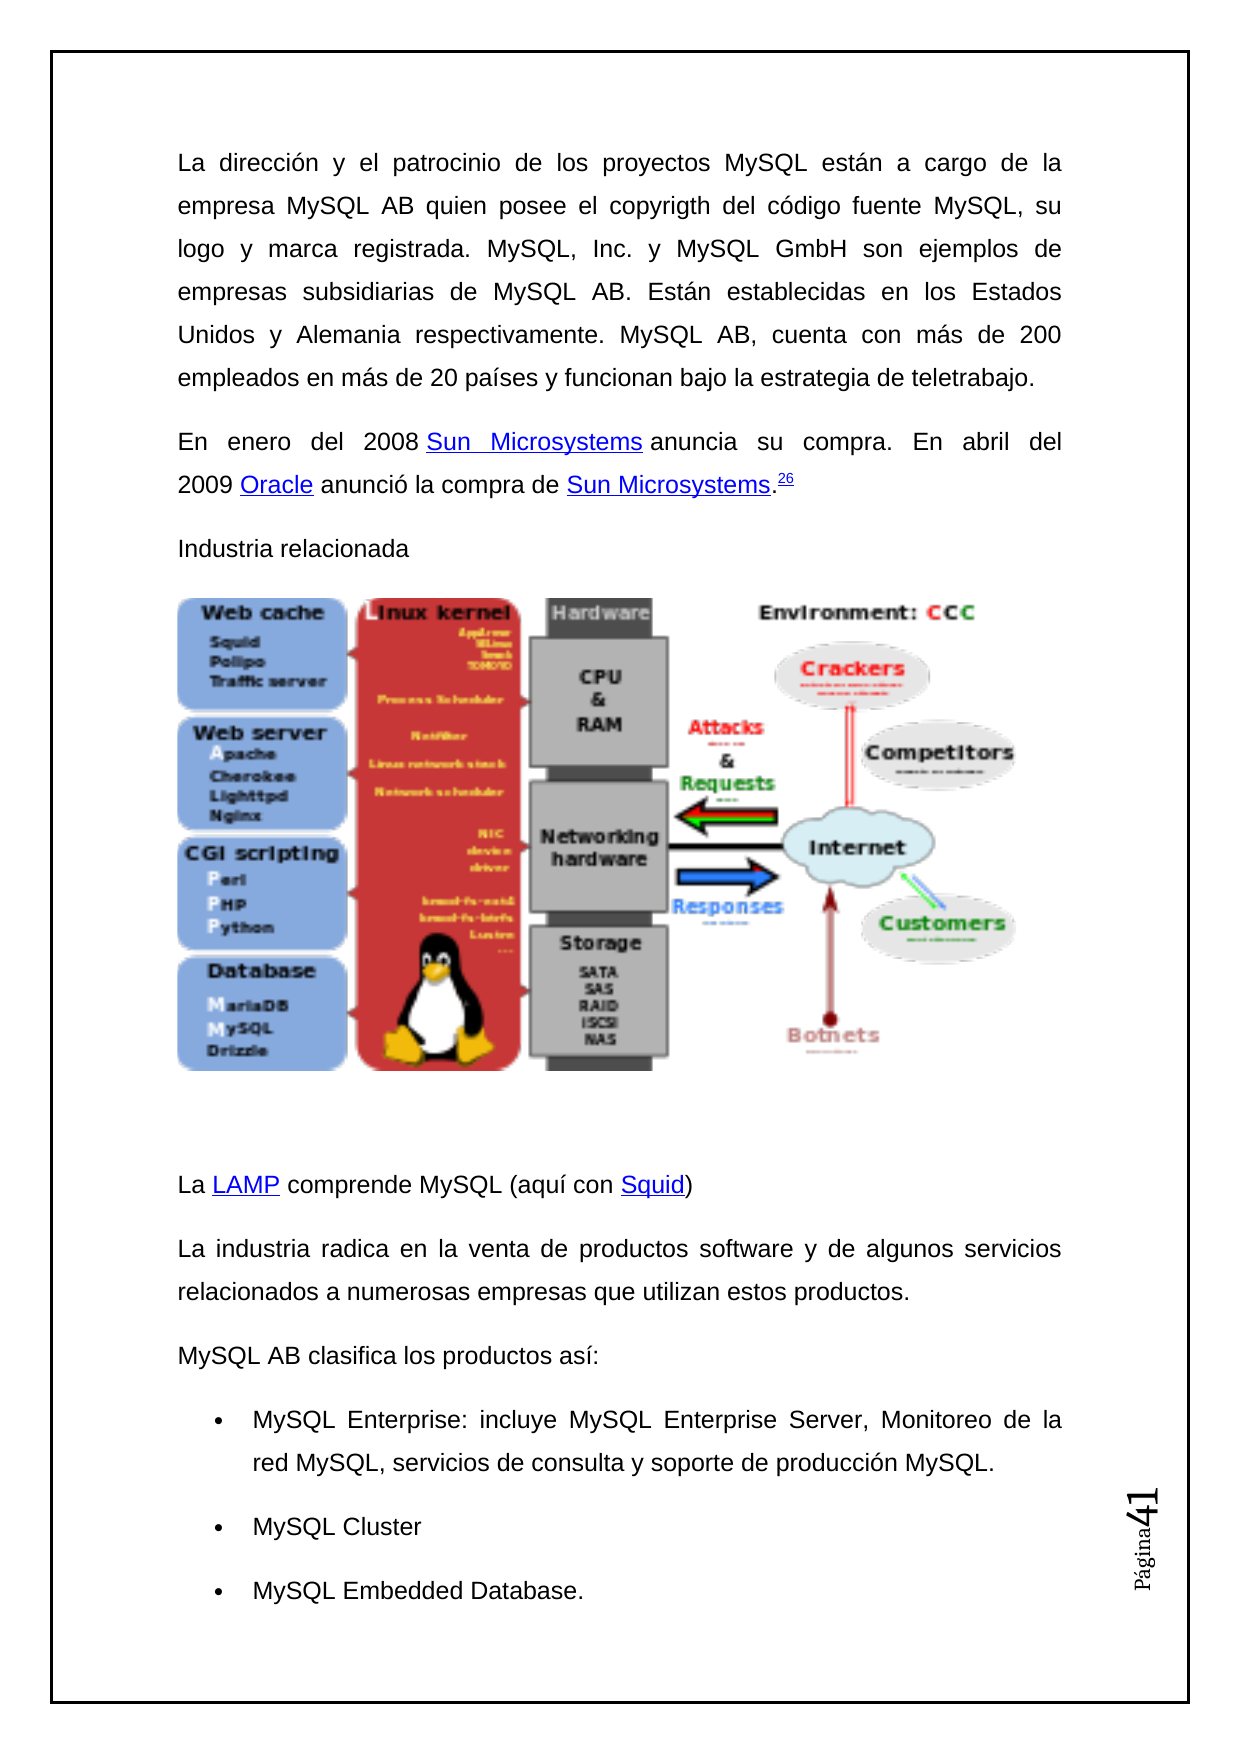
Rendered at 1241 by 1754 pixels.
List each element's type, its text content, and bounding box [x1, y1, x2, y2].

text Industria relacionada [177, 534, 1063, 563]
list MySQL Cluster [215, 1512, 1063, 1541]
text La dirección y el patrocinio de los proyectos MySQL están a cargo de la empresa MySQL AB quien posee el copyrigth del código fuente MySQL, su logo y marca registrada. MySQL, Inc. y MySQL GmbH son ejemplos de empresas subsidiarias de MySQL AB. Están establecidas en los Estados Unidos y Alemania respectivamente. MySQL AB, cuenta con más de 200 empleados en más de 20 países y funcionan bajo la estrategia de teletrabajo. [177, 148, 1063, 392]
picture [177, 598, 1017, 1071]
list MySQL Enterprise: incluye MySQL Enterprise Server, Monitoreo de la red MySQL, servicios de consulta y soporte de producción MySQL. [215, 1405, 1063, 1477]
text La industria radica en la venta de productos software y de algunos servicios relacionados a numerosas empresas que utilizan estos productos. [177, 1234, 1063, 1306]
text MySQL AB clasifica los productos así: [177, 1341, 1063, 1369]
text En enero del 2008 Sun Microsystems anuncia su compra. En abril del 2009 Oracle anunció la compra de Sun Microsystems.26 [177, 427, 1063, 499]
list MySQL Embedded Database. [215, 1576, 1063, 1604]
text La LAMP comprende MySQL (aquí con Squid) [177, 1170, 1063, 1198]
